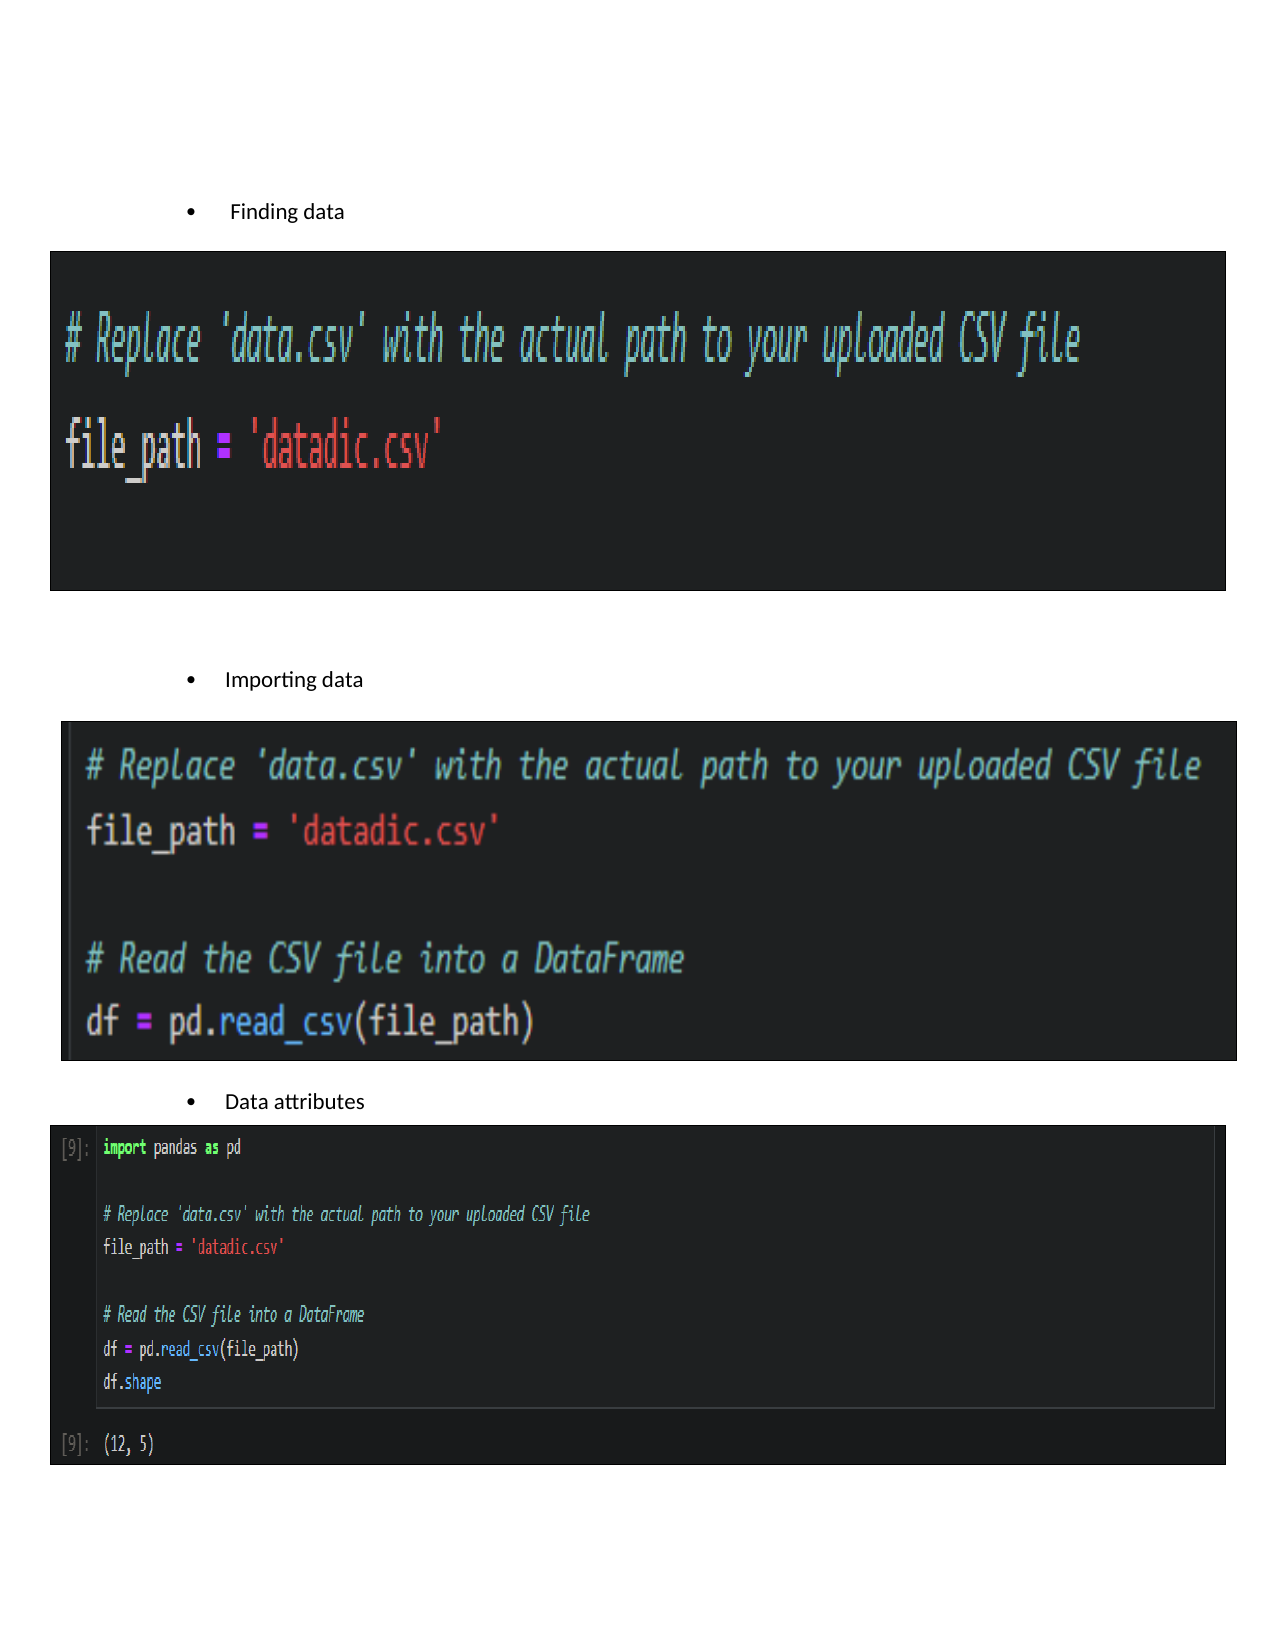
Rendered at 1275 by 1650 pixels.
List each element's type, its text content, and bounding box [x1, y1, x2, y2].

picture [51, 252, 1225, 590]
list Importing data [187, 666, 1125, 694]
list Data attributes [187, 1087, 1125, 1116]
list Finding data [187, 197, 1125, 225]
picture [51, 1126, 1225, 1464]
picture [62, 722, 1236, 1060]
